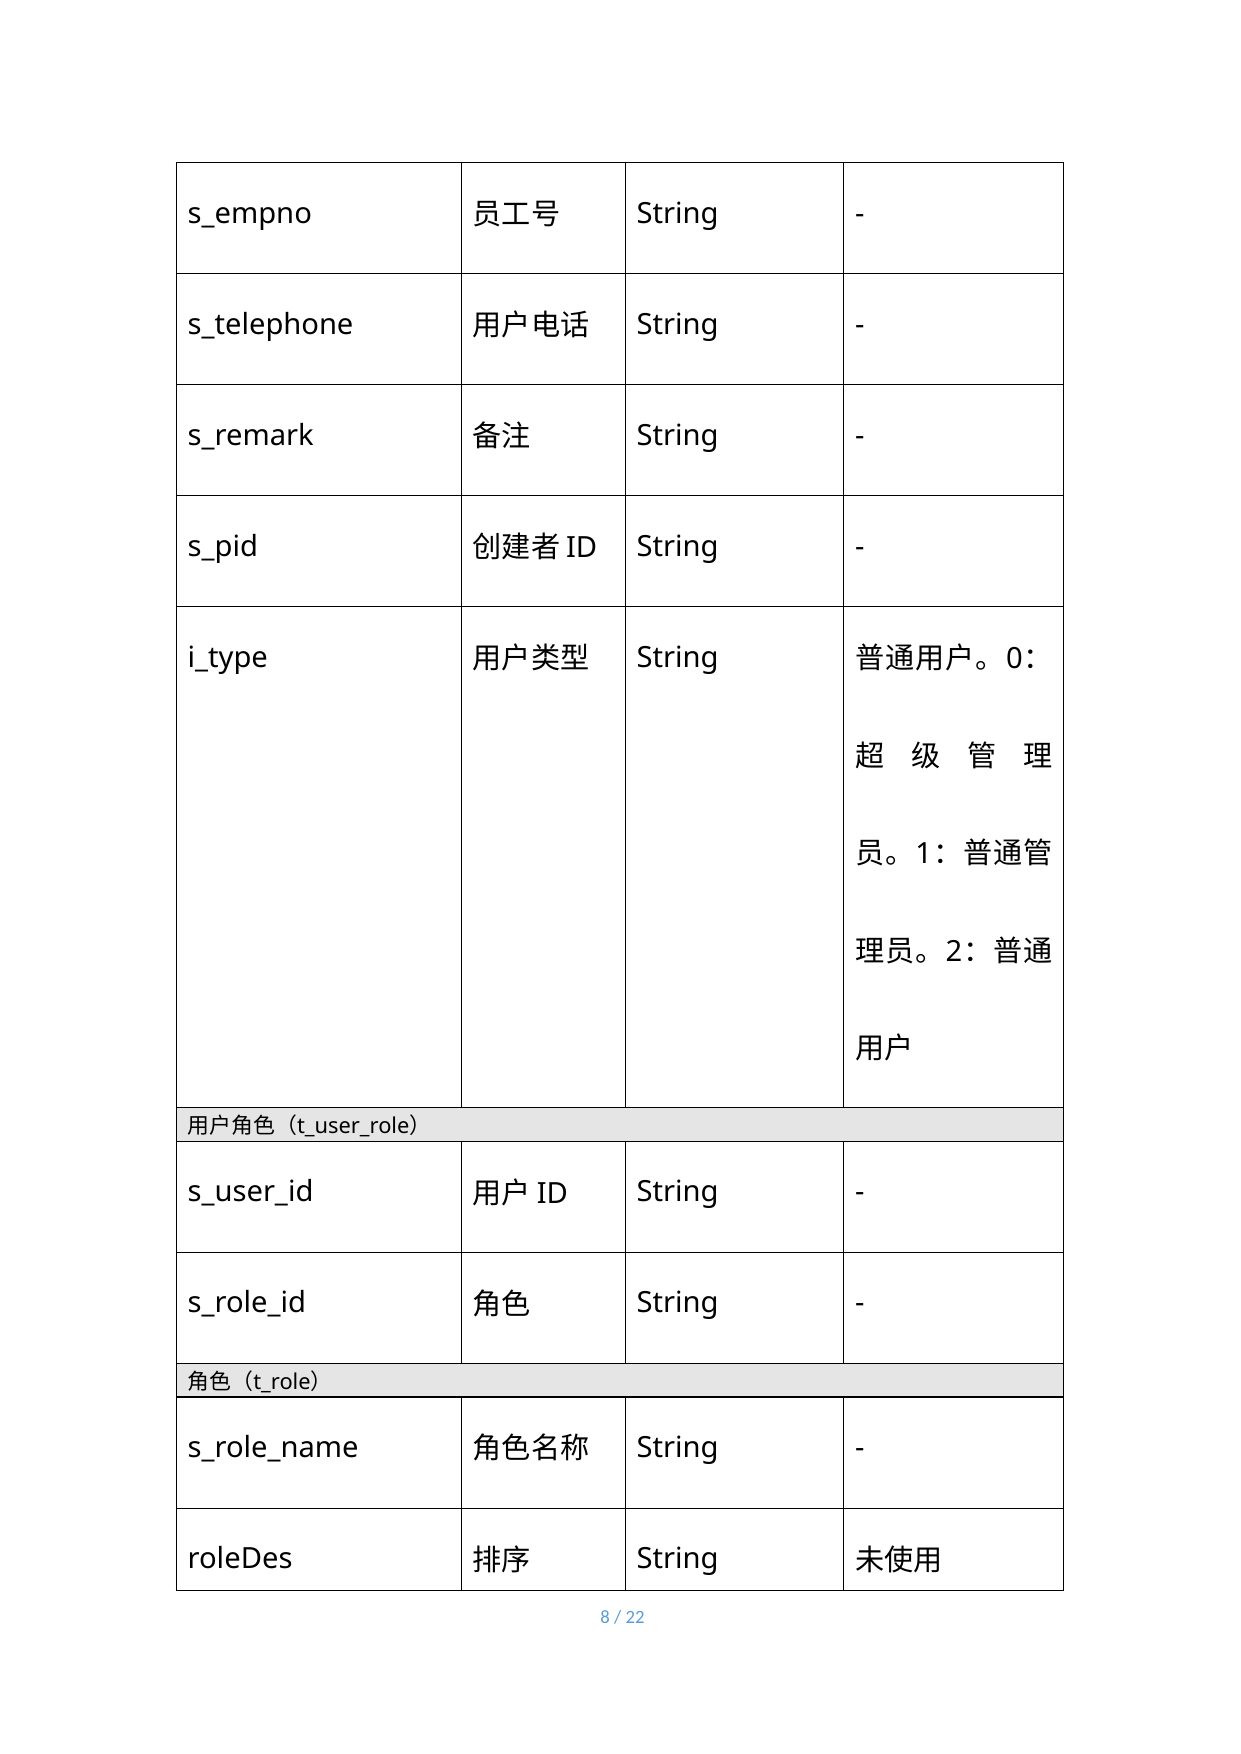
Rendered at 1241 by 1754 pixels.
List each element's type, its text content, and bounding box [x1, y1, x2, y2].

table_cell - [844, 1398, 1063, 1507]
table_cell - [844, 1253, 1063, 1363]
table_cell s_role_name [177, 1398, 461, 1507]
table_cell 角色（t_role） [177, 1364, 1063, 1396]
table_cell 员工号 [462, 163, 625, 273]
table_cell i_type [177, 607, 461, 1107]
table_cell 创建者ID [462, 496, 625, 606]
table_cell String [626, 385, 843, 495]
table_cell roleDes [177, 1509, 461, 1590]
table_cell String [626, 1253, 843, 1363]
table_cell String [626, 496, 843, 606]
table_cell - [844, 385, 1063, 495]
table_cell 用户电话 [462, 274, 625, 384]
table_cell - [844, 1142, 1063, 1252]
table_cell s_remark [177, 385, 461, 495]
table_cell String [626, 1142, 843, 1252]
table_cell String [626, 1398, 843, 1507]
table_cell s_empno [177, 163, 461, 273]
table_cell - [844, 274, 1063, 384]
table_cell 用户角色（t_user_role） [177, 1108, 1063, 1141]
table_cell - [844, 163, 1063, 273]
table_cell s_pid [177, 496, 461, 606]
table_cell s_user_id [177, 1142, 461, 1252]
table_cell 普通用户。0：超级管理员。1：普通管理员。2：普通用户 [844, 607, 1063, 1107]
table_cell String [626, 607, 843, 1107]
table_cell 角色 [462, 1253, 625, 1363]
table_cell 备注 [462, 385, 625, 495]
table_cell String [626, 163, 843, 273]
table_cell String [626, 274, 843, 384]
table_cell String [626, 1509, 843, 1590]
table_cell 用户类型 [462, 607, 625, 1107]
table_cell 排序 [462, 1509, 625, 1590]
table_cell 未使用 [844, 1509, 1063, 1590]
table_cell 角色名称 [462, 1398, 625, 1507]
table_cell 用户ID [462, 1142, 625, 1252]
table_cell s_role_id [177, 1253, 461, 1363]
table_cell - [844, 496, 1063, 606]
table_cell s_telephone [177, 274, 461, 384]
